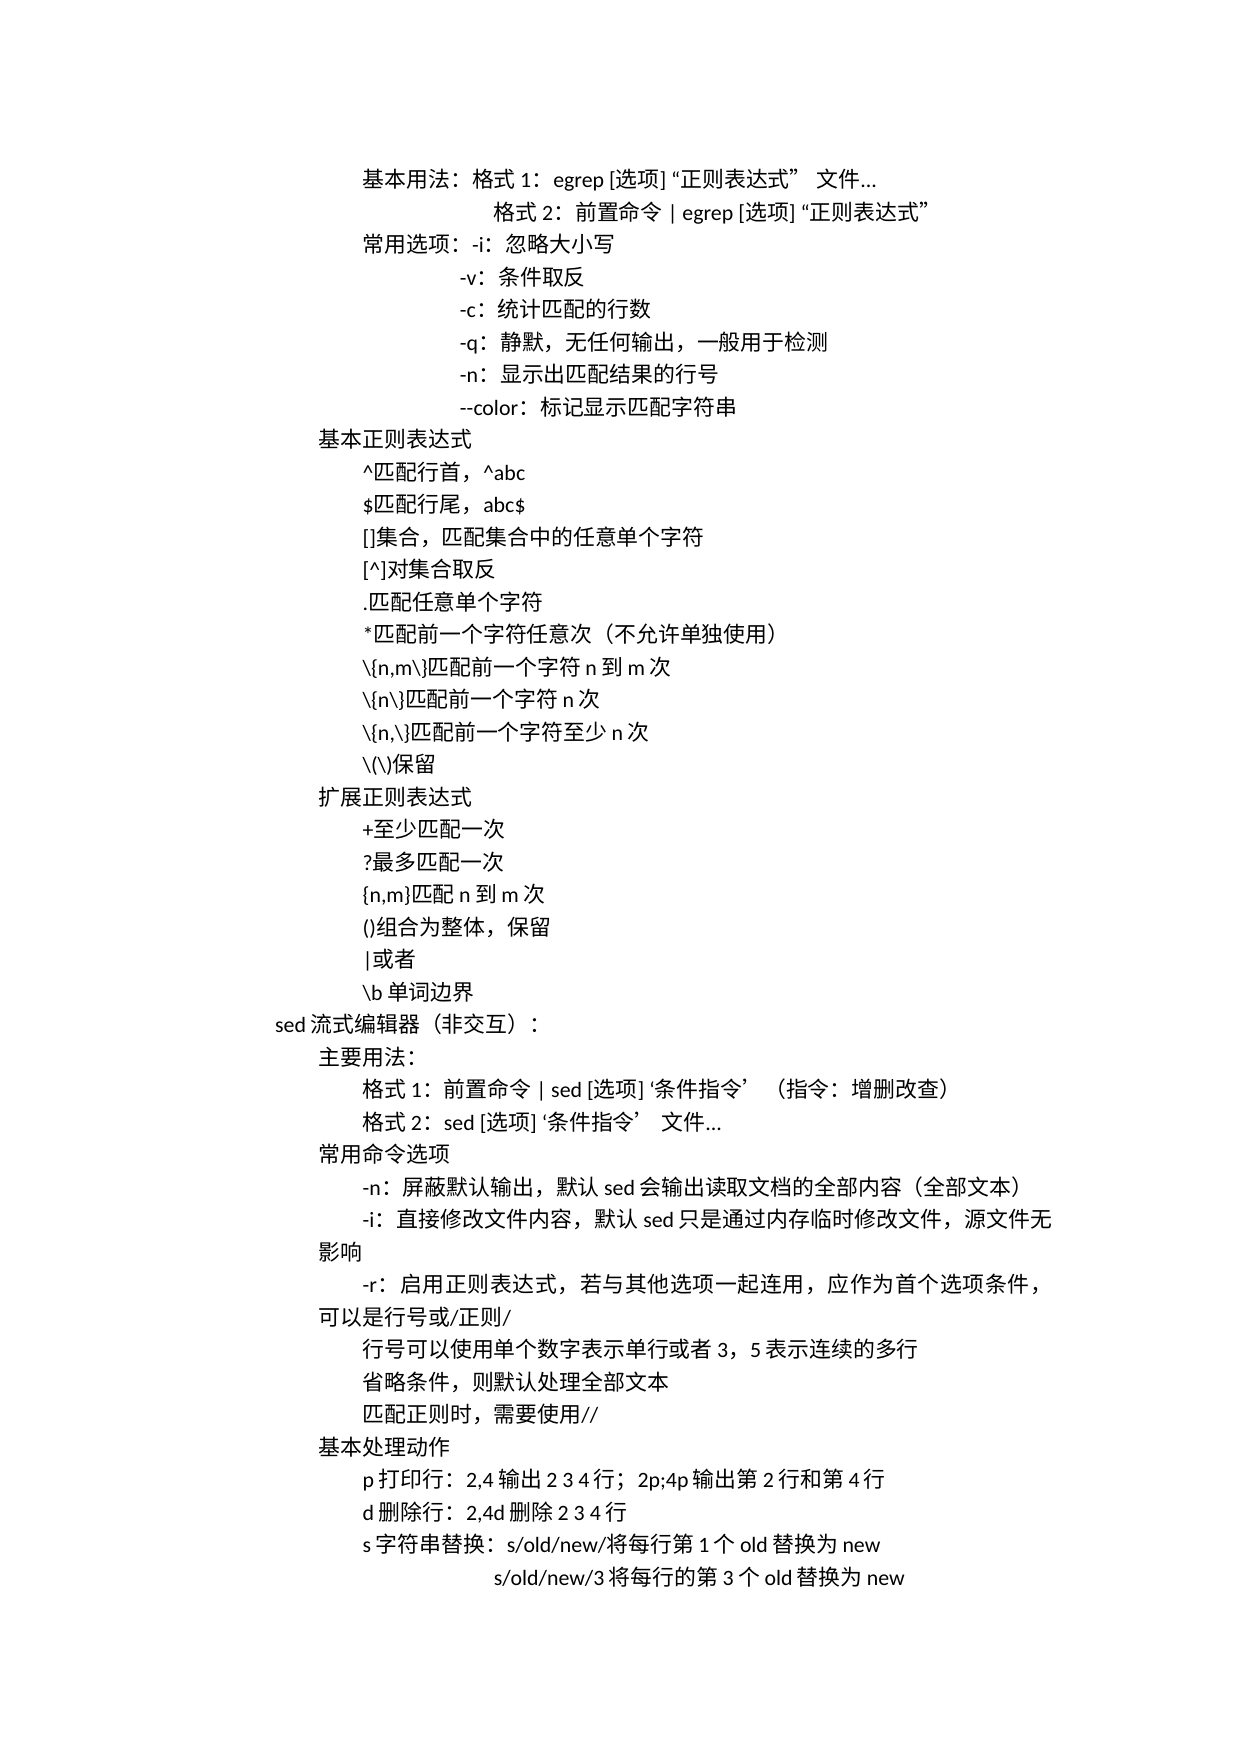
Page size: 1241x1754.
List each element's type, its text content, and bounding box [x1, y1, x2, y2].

list \{n\}匹配前一个字符n次 [319, 682, 1053, 714]
list \{n,\}匹配前一个字符至少n次 [319, 714, 1053, 747]
list 行号可以使用单个数字表示单行或者3，5表示连续的多行 [319, 1332, 1053, 1364]
list .匹配任意单个字符 [319, 584, 1053, 617]
list 基本用法：格式1：egrep [选项] “正则表达式” 文件... [319, 162, 1053, 194]
list 匹配正则时，需要使用// [319, 1397, 1053, 1429]
list sed流式编辑器（非交互）： [231, 1007, 1053, 1039]
list --color：标记显示匹配字符串 [406, 389, 1053, 422]
list -c：统计匹配的行数 [406, 292, 1053, 324]
list s/old/new/3将每行的第3个old替换为new [450, 1559, 1053, 1592]
list +至少匹配一次 [319, 812, 1053, 844]
list {n,m}匹配n到m次 [319, 877, 1053, 909]
list \(\)保留 [319, 747, 1053, 779]
list ?最多匹配一次 [319, 844, 1053, 877]
list s字符串替换：s/old/new/将每行第1个old替换为new [319, 1527, 1053, 1559]
list 主要用法： [275, 1039, 1053, 1072]
list 基本正则表达式 [275, 422, 1053, 454]
list ^匹配行首，^abc [319, 454, 1053, 487]
list -i：直接修改文件内容，默认sed只是通过内存临时修改文件，源文件无影响 [319, 1202, 1053, 1267]
list 格式1：前置命令 | sed [选项] ‘条件指令’（指令：增删改查） [319, 1072, 1053, 1104]
list 常用选项：-i：忽略大小写 [319, 227, 1053, 259]
list |或者 [319, 942, 1053, 974]
list d删除行：2,4d删除2 3 4行 [319, 1494, 1053, 1527]
list \b单词边界 [319, 974, 1053, 1007]
list -r：启用正则表达式，若与其他选项一起连用，应作为首个选项条件，可以是行号或/正则/ [319, 1267, 1053, 1332]
list -n：显示出匹配结果的行号 [406, 357, 1053, 389]
list \{n,m\}匹配前一个字符n到m次 [319, 649, 1053, 682]
list -q：静默，无任何输出，一般用于检测 [406, 324, 1053, 357]
list -n：屏蔽默认输出，默认sed会输出读取文档的全部内容（全部文本） [319, 1169, 1053, 1202]
list 扩展正则表达式 [275, 779, 1053, 812]
list [^]对集合取反 [319, 552, 1053, 584]
list 省略条件，则默认处理全部文本 [319, 1364, 1053, 1397]
list []集合，匹配集合中的任意单个字符 [319, 519, 1053, 552]
list *匹配前一个字符任意次（不允许单独使用） [319, 617, 1053, 649]
list $匹配行尾，abc$ [319, 487, 1053, 519]
list ()组合为整体，保留 [319, 909, 1053, 942]
list -v：条件取反 [406, 259, 1053, 292]
list 常用命令选项 [275, 1137, 1053, 1169]
list 基本处理动作 [275, 1429, 1053, 1462]
list 格式2：sed [选项] ‘条件指令’ 文件... [319, 1104, 1053, 1137]
list 格式2：前置命令 | egrep [选项] “正则表达式” [450, 194, 1053, 227]
list p打印行：2,4输出2 3 4行；2p;4p输出第2行和第4行 [319, 1462, 1053, 1494]
